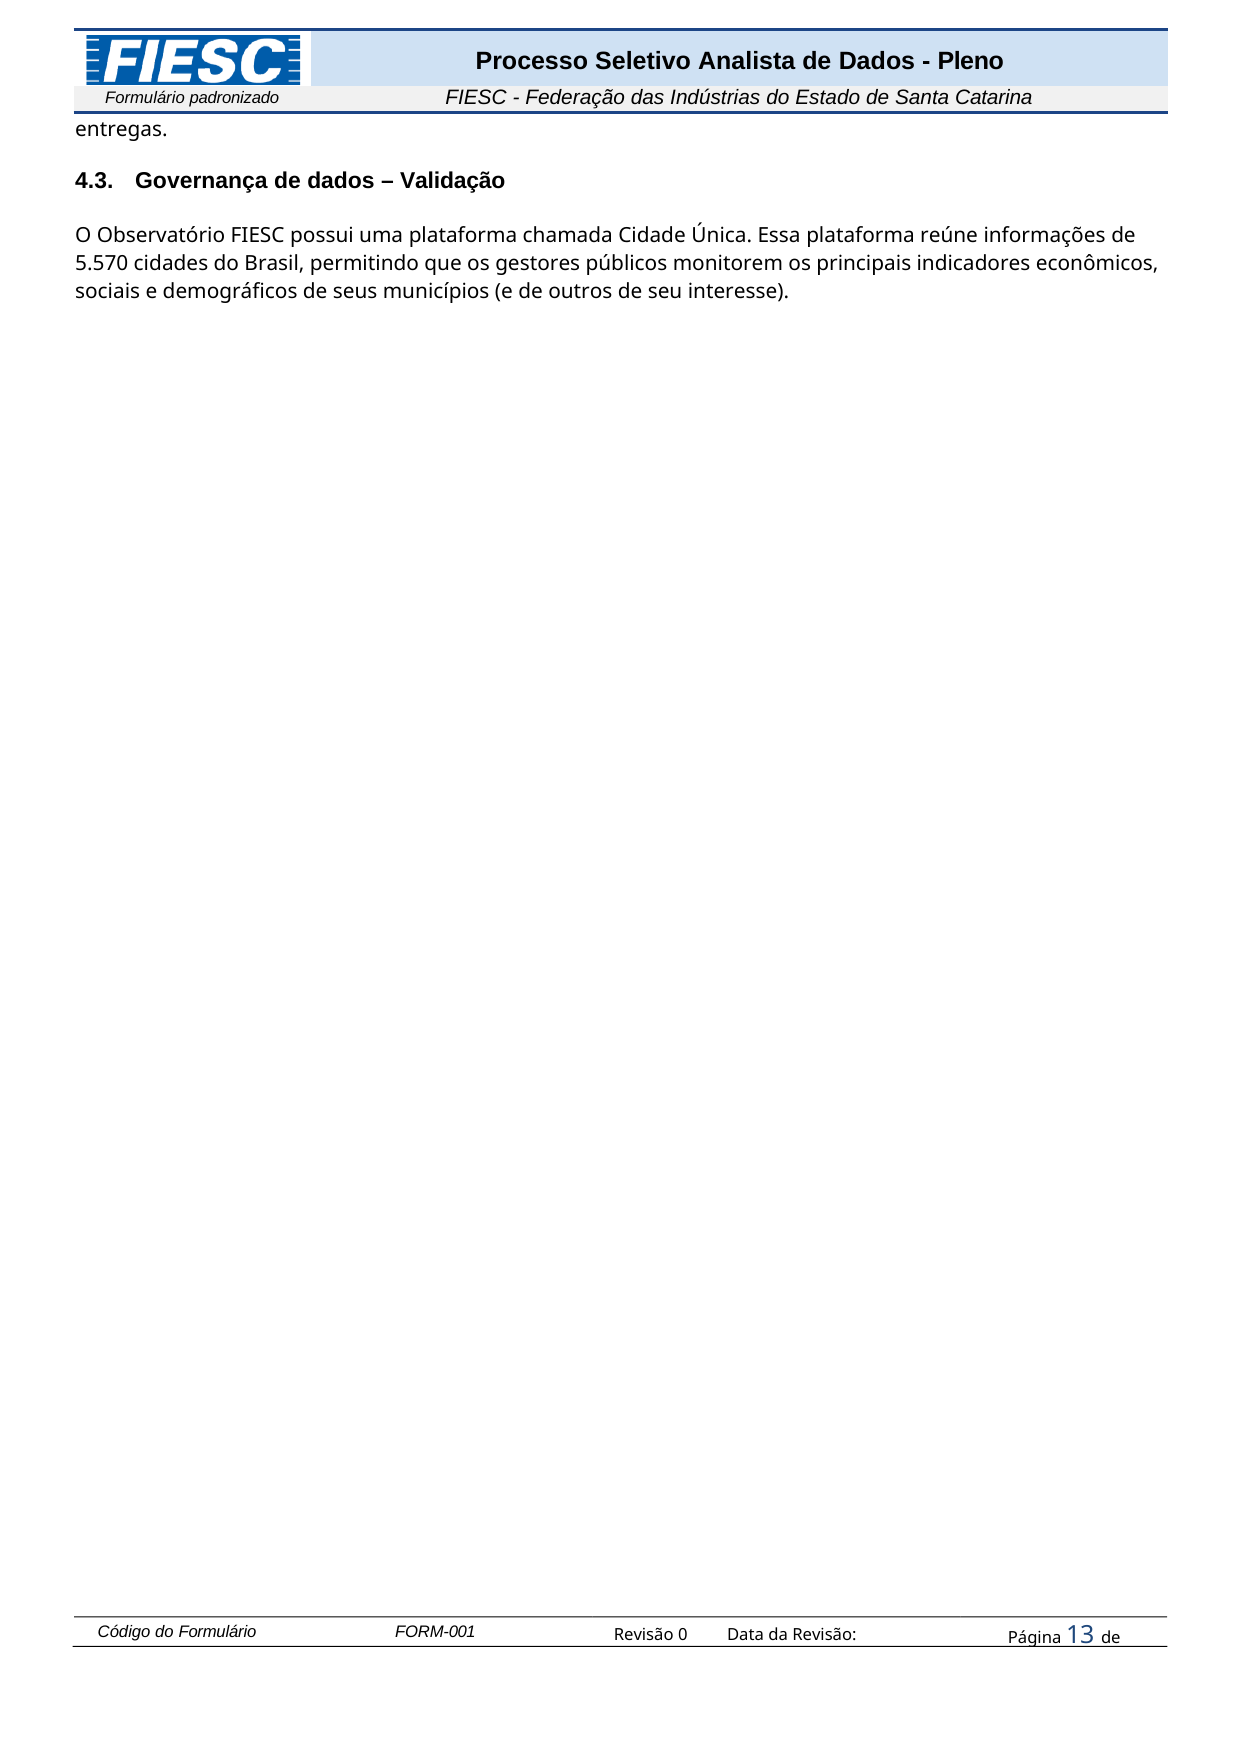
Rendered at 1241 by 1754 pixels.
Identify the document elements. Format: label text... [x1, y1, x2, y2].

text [75, 114, 1181, 143]
text O Observatório FIESC possui uma plataforma chamada Cidade Única. Essa plataforma reúne informações de 5.570 cidades do Brasil, permitindo que os gestores públicos monitorem os principais indicadores econômicos, sociais e demográficos de seus municípios (e de outros de seu interesse). [75, 220, 1181, 305]
subtitle Governança de dados – Validação [75, 167, 1181, 193]
picture [86, 35, 300, 85]
